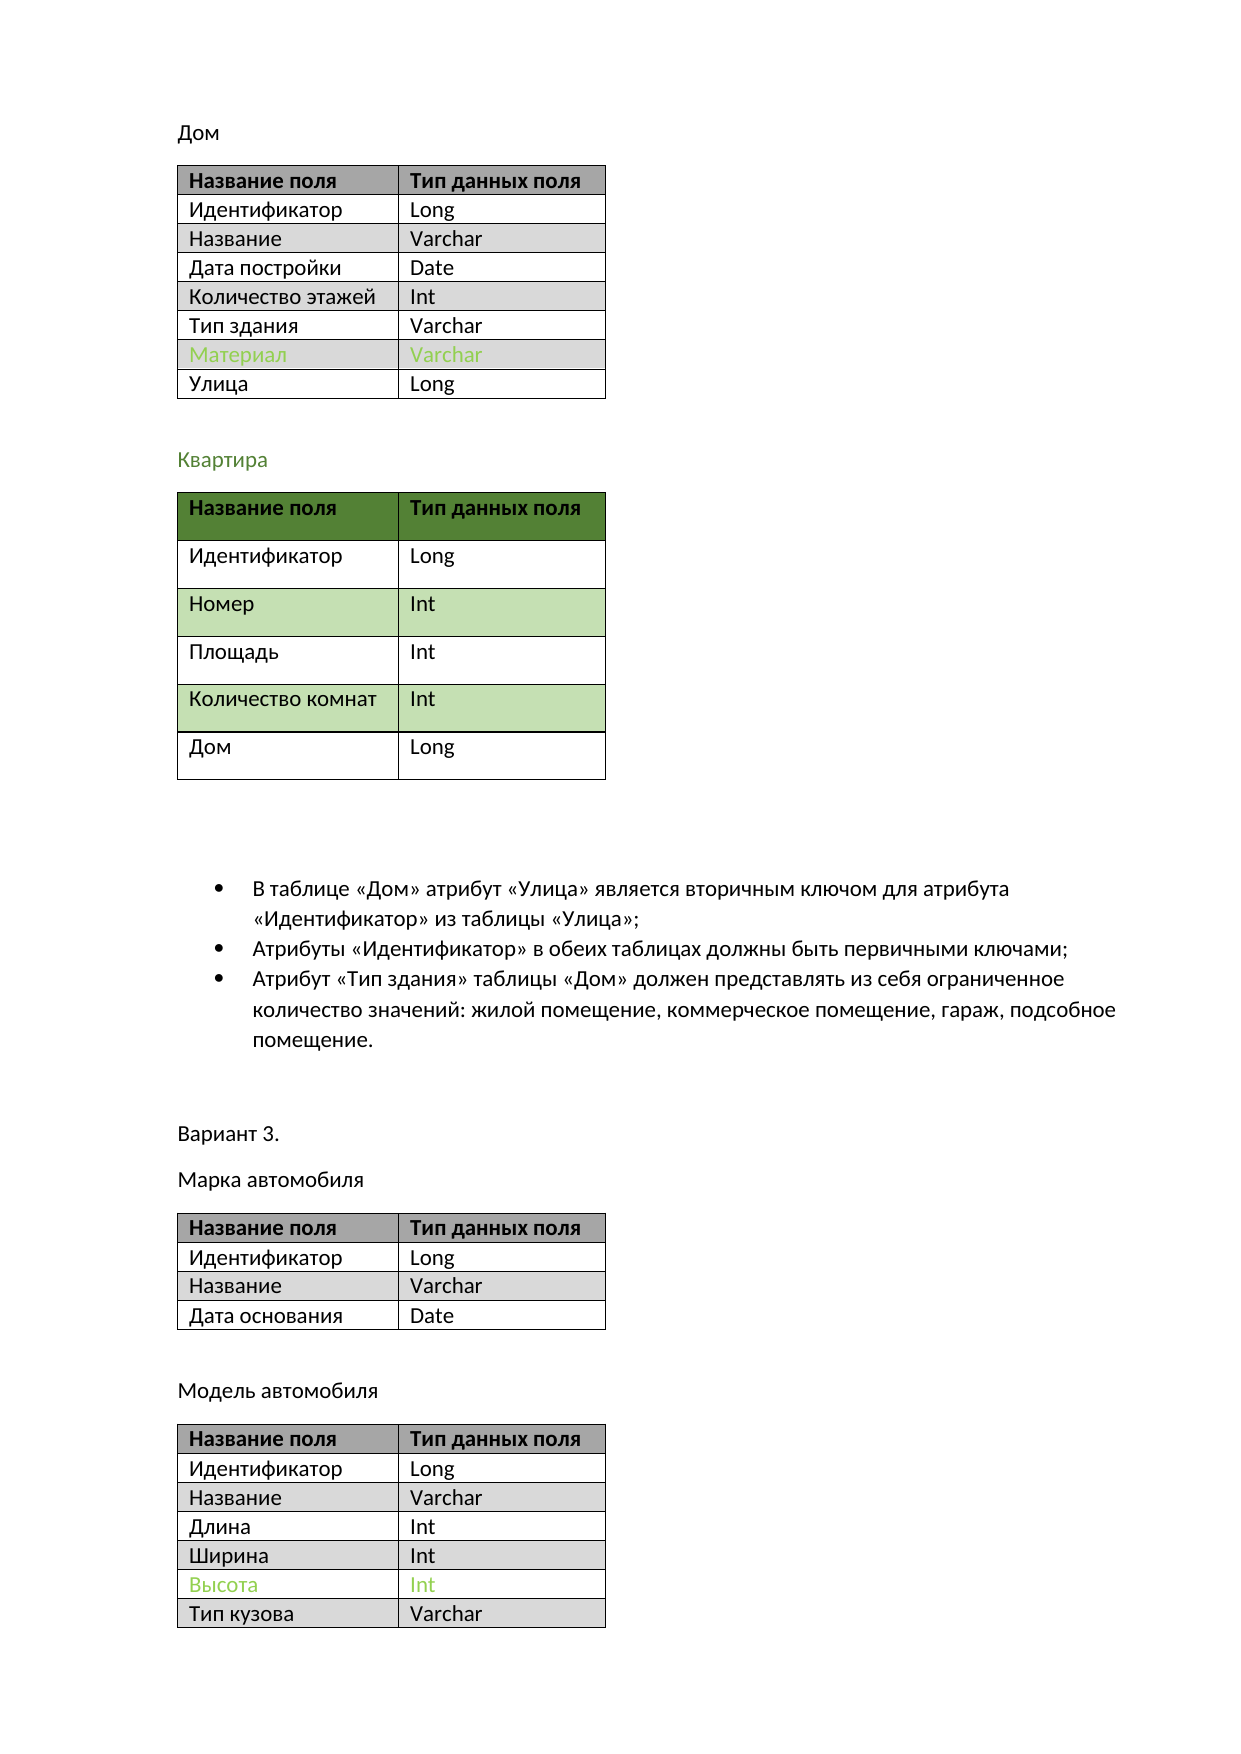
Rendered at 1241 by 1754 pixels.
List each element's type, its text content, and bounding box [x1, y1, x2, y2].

list Атрибут «Тип здания» таблицы «Дом» должен представлять из себя ограниченное количество значений: жилой помещение, коммерческое помещение, гараж, подсобное помещение. [215, 964, 1152, 1053]
table_cell Идентификатор [178, 195, 398, 223]
table_cell Long [399, 733, 605, 779]
table_cell Varchar [399, 1599, 605, 1627]
text Дом [177, 118, 1152, 146]
table_cell Varchar [399, 1483, 605, 1511]
list В таблице «Дом» атрибут «Улица» является вторичным ключом для атрибута «Идентификатор» из таблицы «Улица»; [215, 874, 1152, 932]
table_cell Улица [178, 370, 398, 397]
text Модель автомобиля [177, 1377, 1152, 1405]
table_cell Ширина [178, 1541, 398, 1569]
table_cell Тип здания [178, 311, 398, 339]
table_cell Идентификатор [178, 1454, 398, 1482]
text Квартира [177, 445, 1152, 473]
list Атрибуты «Идентификатор» в обеих таблицах должны быть первичными ключами; [215, 934, 1152, 962]
table_cell Номер [178, 589, 398, 636]
table_header Название поля [178, 493, 398, 540]
table_cell Long [399, 1454, 605, 1482]
table_cell Varchar [399, 1272, 605, 1300]
table_cell Количество этажей [178, 282, 398, 310]
table_cell Количество комнат [178, 685, 398, 731]
table_header Тип данных поля [399, 166, 605, 194]
table_cell Дом [178, 733, 398, 779]
table_cell Date [399, 1301, 605, 1329]
table_header Тип данных поля [399, 493, 605, 540]
table_header Тип данных поля [399, 1214, 605, 1242]
table_cell Дата постройки [178, 253, 398, 281]
table_cell Идентификатор [178, 1243, 398, 1271]
table_cell Int [399, 1512, 605, 1540]
table_cell Int [399, 1570, 605, 1598]
table_cell Varchar [399, 340, 605, 368]
table_cell Varchar [399, 311, 605, 339]
table_header Тип данных поля [399, 1425, 605, 1453]
table_cell Long [399, 370, 605, 397]
table_cell Площадь [178, 637, 398, 683]
table_cell Long [399, 195, 605, 223]
table_cell Long [399, 1243, 605, 1271]
text Вариант 3. [177, 1119, 1152, 1147]
table_cell Date [399, 253, 605, 281]
table_cell Название [178, 224, 398, 252]
text Марка автомобиля [177, 1166, 1152, 1194]
table_cell Int [399, 637, 605, 683]
table_header Название поля [178, 1425, 398, 1453]
table_cell Int [399, 685, 605, 731]
table_cell Varchar [399, 224, 605, 252]
table_cell Дата основания [178, 1301, 398, 1329]
table_cell Long [399, 541, 605, 588]
table_cell Материал [178, 340, 398, 368]
table_cell Int [399, 1541, 605, 1569]
table_header Название поля [178, 1214, 398, 1242]
table_cell Высота [178, 1570, 398, 1598]
table_cell Int [399, 282, 605, 310]
table_cell Название [178, 1272, 398, 1300]
table_cell Длина [178, 1512, 398, 1540]
table_cell Int [399, 589, 605, 636]
table_cell Тип кузова [178, 1599, 398, 1627]
table_cell Идентификатор [178, 541, 398, 588]
table_header Название поля [178, 166, 398, 194]
table_cell Название [178, 1483, 398, 1511]
